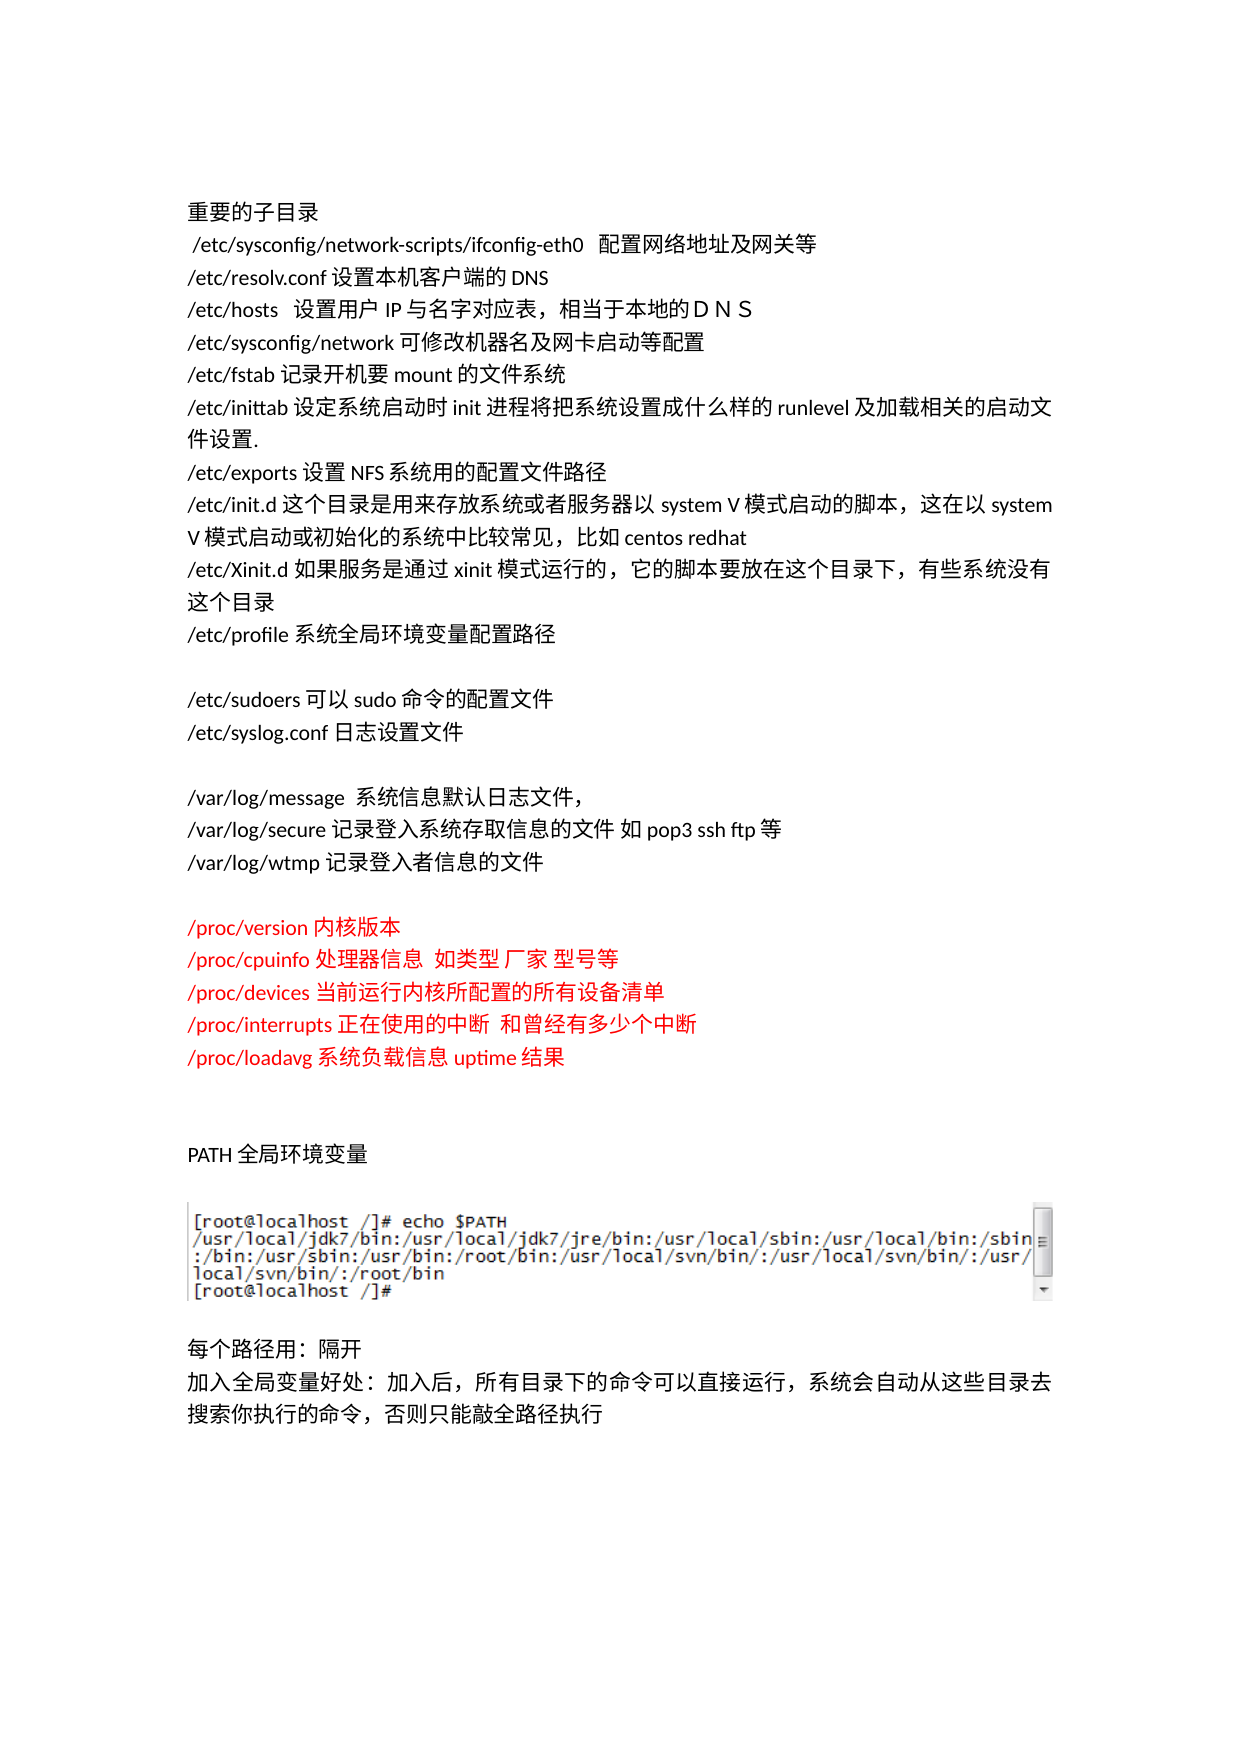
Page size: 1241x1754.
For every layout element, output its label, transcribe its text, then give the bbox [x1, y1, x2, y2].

text /etc/resolv.conf 设置本机客户端的DNS [187, 259, 1053, 292]
text /etc/syslog.conf 日志设置文件 [187, 714, 1053, 747]
text 重要的子目录 [187, 194, 1053, 227]
text /etc/sysconfig/network 可修改机器名及网卡启动等配置 [187, 324, 1053, 357]
text /etc/exports 设置NFS系统用的配置文件路径 [187, 454, 1053, 487]
text 每个路径用：隔开 [187, 1332, 1053, 1364]
text /proc/interrupts 正在使用的中断 和曾经有多少个中断 [187, 1007, 1053, 1039]
text /proc/loadavg 系统负载信息 uptime结果 [187, 1039, 1053, 1072]
picture [187, 1202, 1053, 1301]
text 加入全局变量好处：加入后，所有目录下的命令可以直接运行，系统会自动从这些目录去搜索你执行的命令，否则只能敲全路径执行 [187, 1364, 1053, 1429]
text /etc/sudoers 可以sudo命令的配置文件 [187, 682, 1053, 714]
text /etc/Xinit.d 如果服务是通过xinit模式运行的，它的脚本要放在这个目录下，有些系统没有这个目录 [187, 552, 1053, 617]
text /etc/sysconfig/network-scripts/ifconfig-eth0 配置网络地址及网关等 [187, 227, 1053, 259]
text /etc/fstab 记录开机要mount的文件系统 [187, 357, 1053, 389]
text /etc/hosts 设置用户IP与名字对应表，相当于本地的ＤＮＳ [187, 292, 1053, 324]
text /proc/version 内核版本 [187, 909, 1053, 942]
text /etc/inittab 设定系统启动时init进程将把系统设置成什么样的runlevel及加载相关的启动文件设置. [187, 389, 1053, 454]
text /etc/profile 系统全局环境变量配置路径 [187, 617, 1053, 649]
text /proc/cpuinfo 处理器信息 如类型 厂家 型号等 [187, 942, 1053, 974]
text PATH全局环境变量 [187, 1137, 1053, 1169]
text /proc/devices 当前运行内核所配置的所有设备清单 [187, 974, 1053, 1007]
text /var/log/wtmp 记录登入者信息的文件 [187, 844, 1053, 877]
text /var/log/secure 记录登入系统存取信息的文件 如pop3 ssh ftp等 [187, 812, 1053, 844]
text /etc/init.d 这个目录是用来存放系统或者服务器以system V模式启动的脚本，这在以system V模式启动或初始化的系统中比较常见，比如centos redhat [187, 487, 1053, 552]
text /var/log/message 系统信息默认日志文件， [187, 779, 1053, 812]
